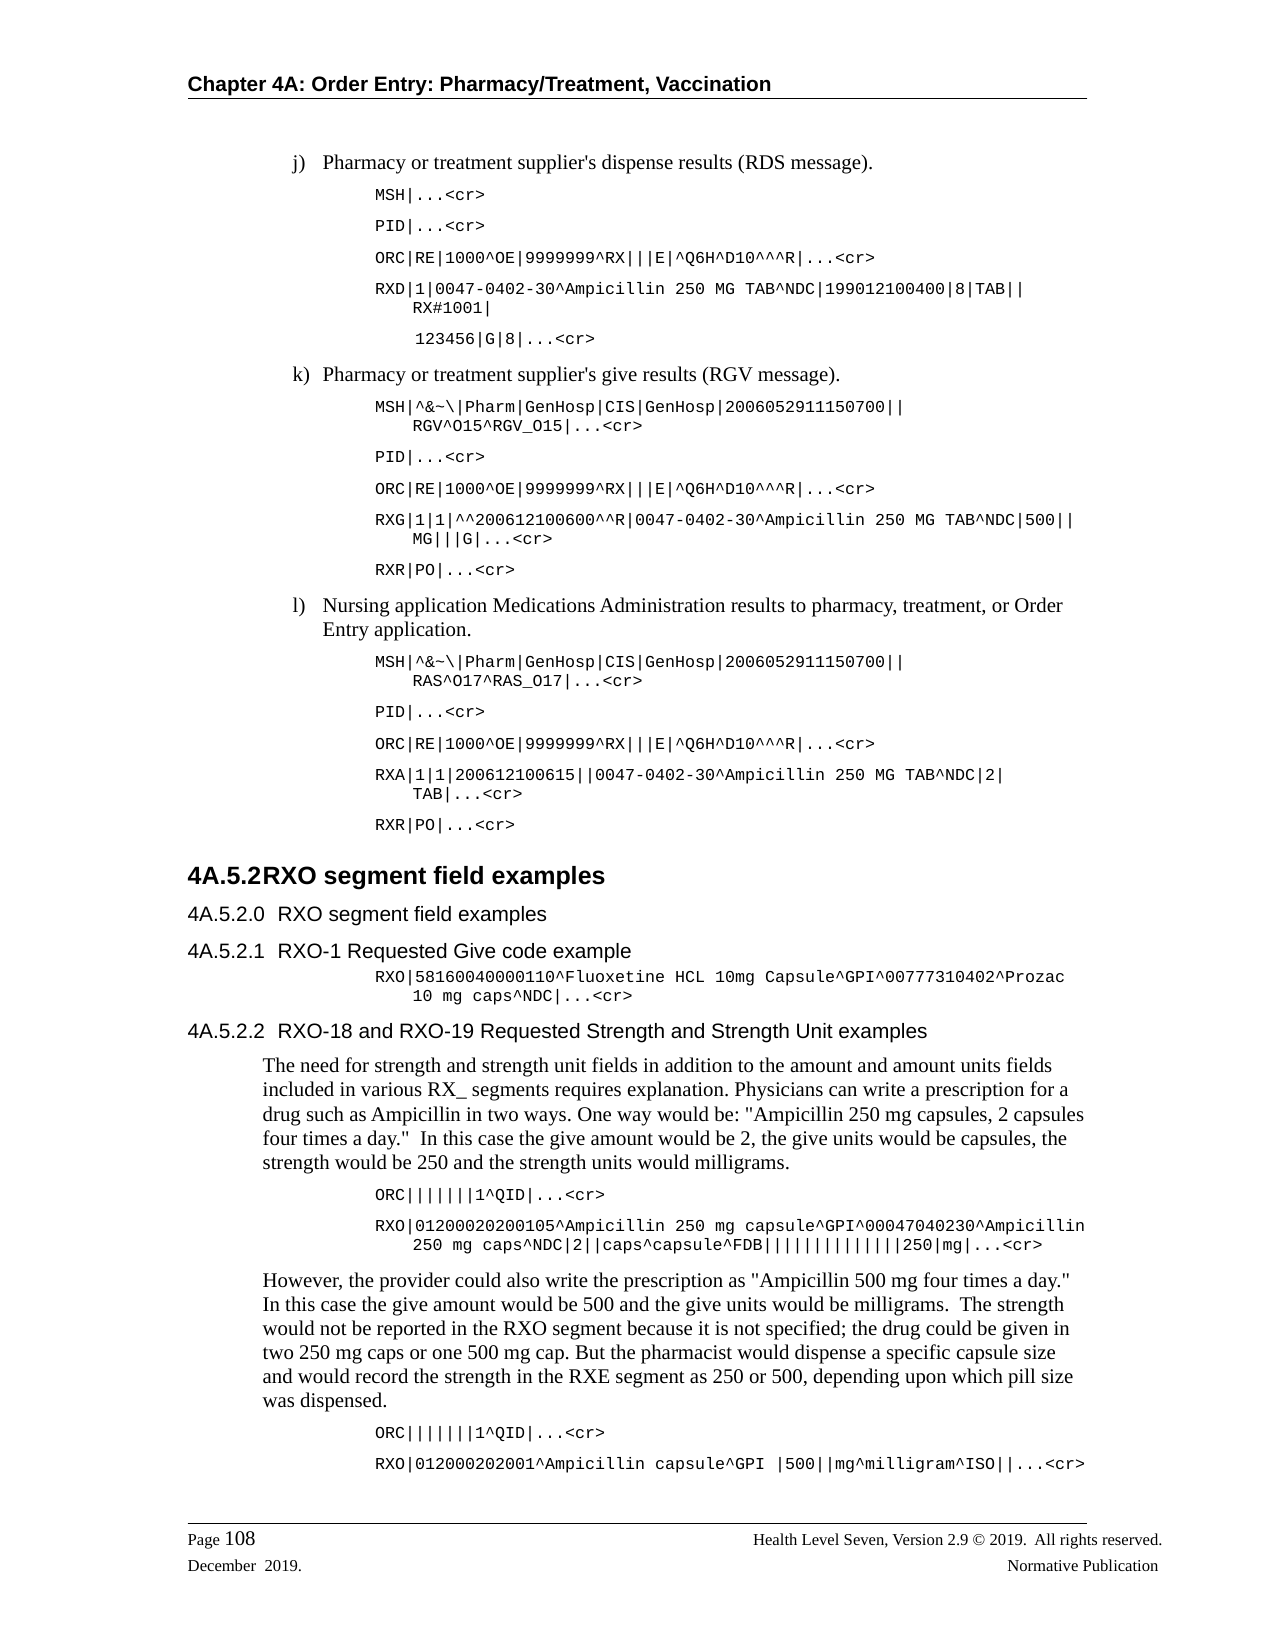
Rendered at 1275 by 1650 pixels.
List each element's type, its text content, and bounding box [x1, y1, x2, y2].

text MSH|^&~\|Pharm|GenHosp|CIS|GenHosp|2006052911150700||RGV^O15^RGV_O15|...<cr> [375, 399, 1087, 436]
list Nursing application Medications Administration results to pharmacy, treatment, or Order Entry application. [292, 593, 1087, 641]
subtitle RXO-18 and RXO-19 Requested Strength and Strength Unit examples [187, 1019, 1087, 1043]
text RXG|1|1|^^200612100600^^R|0047-0402-30^Ampicillin 250 MG TAB^NDC|500||MG|||G|...<cr> [375, 512, 1087, 549]
text PID|...<cr> [375, 704, 1087, 723]
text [375, 249, 1087, 268]
subtitle RXO segment field examples [187, 902, 1087, 926]
text RXO|01200020200105^Ampicillin 250 mg capsule^GPI^00047040230^Ampicillin 250 mg caps^NDC|2||caps^capsule^FDB||||||||||||||250|mg|...<cr> [375, 1217, 1087, 1255]
text RXR|PO|...<cr> [375, 562, 1087, 581]
text RXD|1|0047-0402-30^Ampicillin 250 MG TAB^NDC|199012100400|8|TAB||RX#1001| [375, 281, 1087, 318]
text RXA|1|1|200612100615||0047-0402-30^Ampicillin 250 MG TAB^NDC|2|TAB|...<cr> [375, 767, 1087, 804]
text RXO|58160040000110^Fluoxetine HCL 10mg Capsule^GPI^00777310402^Prozac 10 mg caps^NDC|...<cr> [375, 969, 1087, 1006]
list Pharmacy or treatment supplier's give results (RGV message). [292, 362, 1087, 386]
text ORC|RE|1000^OE|9999999^RX|||E|^Q6H^D10^^^R|...<cr> [375, 480, 1087, 499]
list Pharmacy or treatment supplier's dispense results (RDS message). [292, 150, 1087, 174]
text 123456|G|8|...<cr> [375, 331, 1087, 350]
text RXR|PO|...<cr> [375, 817, 1087, 836]
text RXO|012000202001^Ampicillin capsule^GPI |500||mg^milligram^ISO||...<cr> [375, 1456, 1087, 1475]
text ORC|RE|1000^OE|9999999^RX|||E|^Q6H^D10^^^R|...<cr> [375, 735, 1087, 754]
text PID|...<cr> [375, 449, 1087, 468]
text PID|...<cr> [375, 218, 1087, 237]
text The need for strength and strength unit fields in addition to the amount and amount units fields included in various RX_ segments requires explanation. Physicians can write a prescription for a drug such as Ampicillin in two ways. One way would be: "Ampicillin 250 mg capsules, 2 capsules four times a day." In this case the give amount would be 2, the give units would be capsules, the strength would be 250 and the strength units would milligrams. [262, 1053, 1087, 1174]
subtitle RXO segment field examples [187, 861, 1087, 889]
text ORC|||||||1^QID|...<cr> [375, 1424, 1087, 1443]
text MSH|...<cr> [375, 187, 1087, 205]
text MSH|^&~\|Pharm|GenHosp|CIS|GenHosp|2006052911150700||RAS^O17^RAS_O17|...<cr> [375, 654, 1087, 692]
text However, the provider could also write the prescription as "Ampicillin 500 mg four times a day." In this case the give amount would be 500 and the give units would be milligrams. The strength would not be reported in the RXO segment because it is not specified; the drug could be given in two 250 mg caps or one 500 mg cap. But the pharmacist would dispense a specific capsule size and would record the strength in the RXE segment as 250 or 500, depending upon which pill size was dispensed. [262, 1268, 1087, 1412]
text ORC|||||||1^QID|...<cr> [375, 1186, 1087, 1205]
subtitle RXO-1 Requested Give code example [187, 938, 1087, 962]
